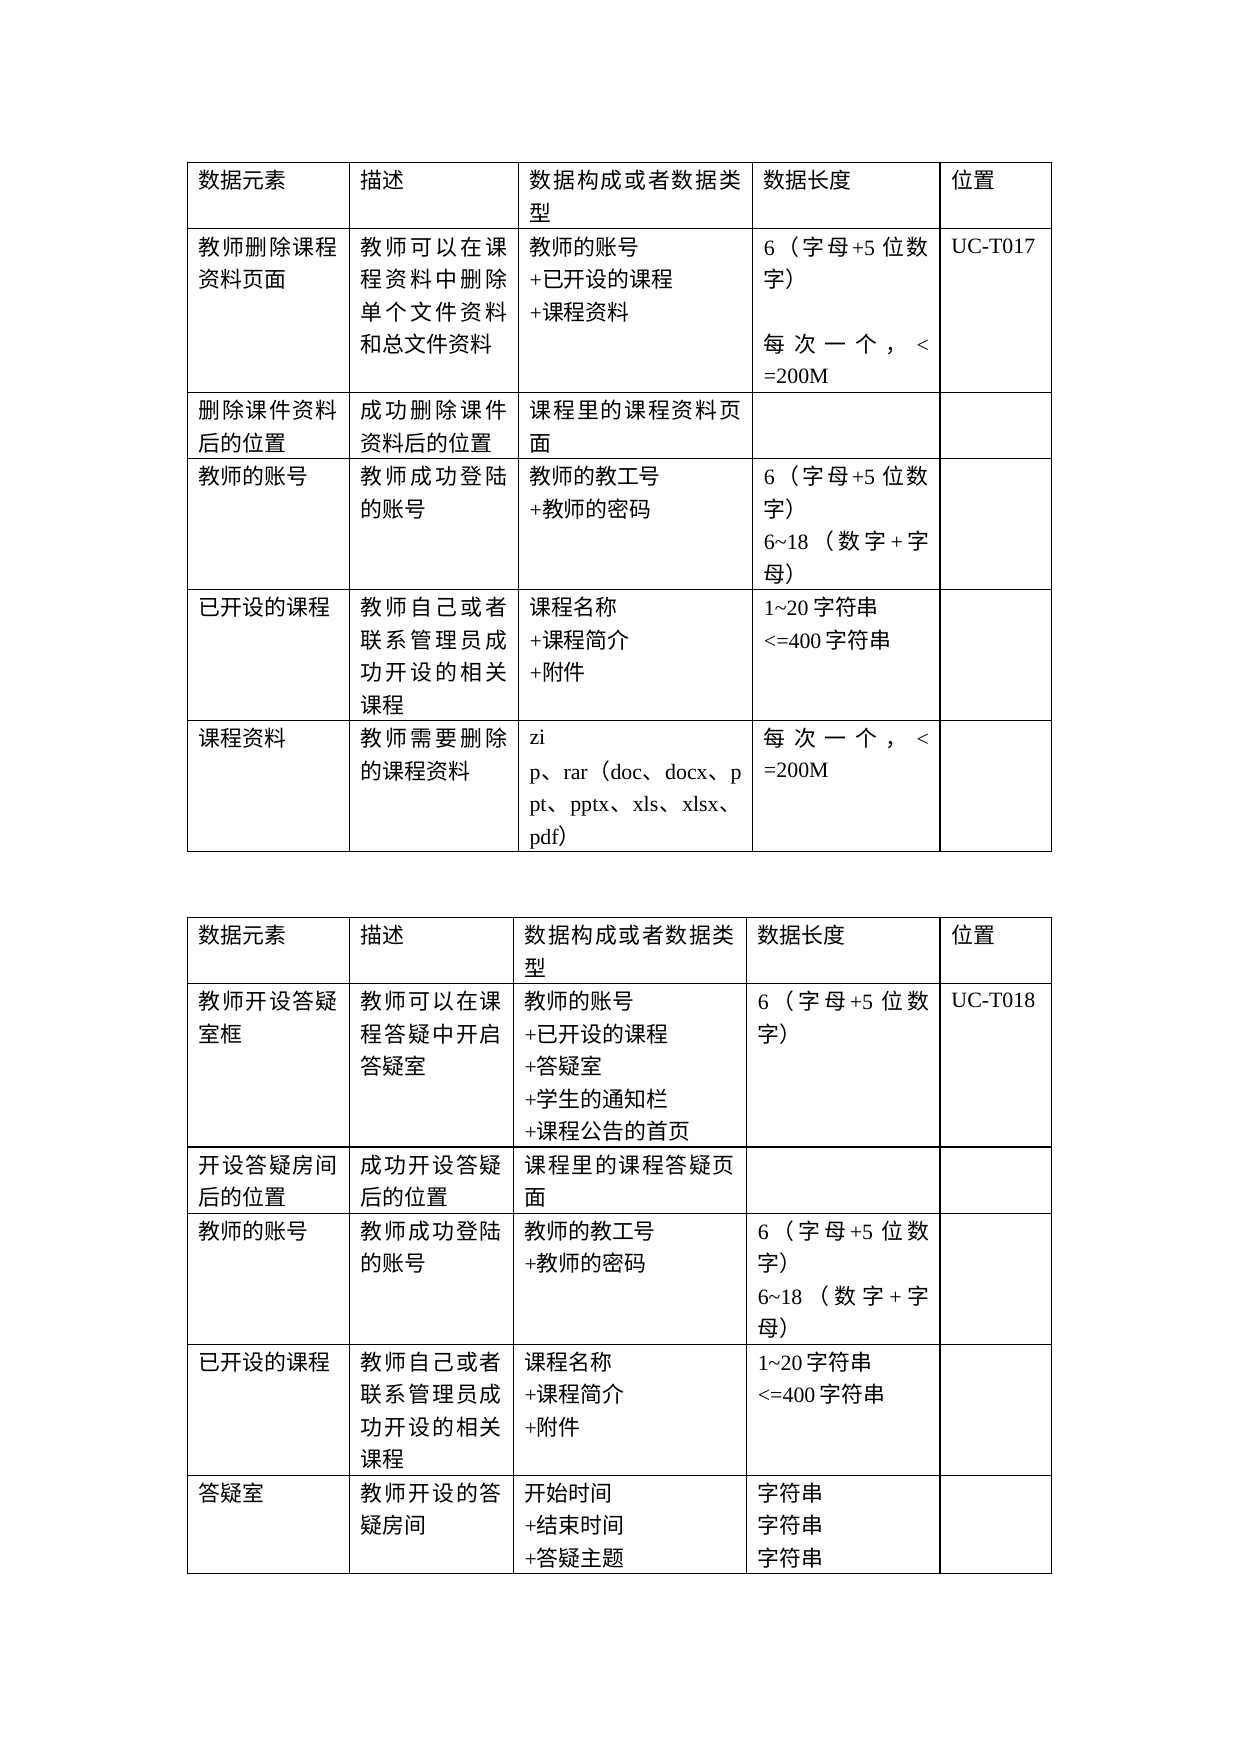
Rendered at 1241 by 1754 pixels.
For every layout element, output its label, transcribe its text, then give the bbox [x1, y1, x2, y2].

table_cell 教师开设答疑室框 [188, 984, 349, 1146]
table_header 数据元素 [188, 918, 349, 983]
table_cell 课程里的课程答疑页面 [514, 1148, 746, 1212]
table_cell 教师成功登陆的账号 [350, 1214, 513, 1343]
table_cell zip、rar（doc、docx、ppt、pptx、xls、xlsx、pdf） [519, 721, 752, 851]
table_cell 已开设的课程 [188, 1345, 349, 1474]
table_cell 6（字母+5位数字） 6~18（数字+字母） [753, 459, 939, 589]
table_cell 开设答疑房间后的位置 [188, 1148, 349, 1212]
table_cell 教师的教工号 +教师的密码 [519, 459, 752, 589]
table_cell 1~20字符串 <=400字符串 [747, 1345, 939, 1474]
table_cell 教师的教工号 +教师的密码 [514, 1214, 746, 1343]
table_cell 教师删除课程资料页面 [188, 229, 349, 392]
table_cell 6（字母+5位数字） [747, 984, 939, 1146]
table_cell 课程名称 +课程简介 +附件 [514, 1345, 746, 1474]
table_cell UC-T018 [941, 984, 1051, 1146]
table_cell 删除课件资料后的位置 [188, 393, 349, 458]
table_cell 教师可以在课程答疑中开启答疑室 [350, 984, 513, 1146]
table_header 位置 [941, 163, 1051, 228]
table_header 数据构成或者数据类型 [519, 163, 752, 228]
table_cell 教师自己或者联系管理员成功开设的相关课程 [350, 1345, 513, 1474]
table_header 数据长度 [747, 918, 939, 983]
table_cell 课程资料 [188, 721, 349, 851]
table_cell 教师的账号 +已开设的课程 +答疑室 +学生的通知栏 +课程公告的首页 [514, 984, 746, 1146]
table_cell 成功删除课件资料后的位置 [350, 393, 518, 458]
table_cell [747, 1148, 939, 1212]
table_cell 教师成功登陆的账号 [350, 459, 518, 589]
table_cell UC-T017 [941, 229, 1051, 392]
table_cell [941, 393, 1051, 458]
table_cell 答疑室 [188, 1476, 349, 1573]
table_cell 教师需要删除的课程资料 [350, 721, 518, 851]
table_header 数据构成或者数据类型 [514, 918, 746, 983]
table_header 数据元素 [188, 163, 349, 228]
table_cell [941, 1476, 1051, 1573]
table_cell 6（字母+5位数字） 每次一个，<=200M [753, 229, 939, 392]
table_cell 已开设的课程 [188, 590, 349, 720]
table_cell [941, 590, 1051, 720]
table_cell 教师可以在课程资料中删除单个文件资料和总文件资料 [350, 229, 518, 392]
table_cell 课程里的课程资料页面 [519, 393, 752, 458]
table_cell [941, 1214, 1051, 1343]
table_cell [941, 459, 1051, 589]
table_cell 每次一个，<=200M [753, 721, 939, 851]
table_cell 课程名称 +课程简介 +附件 [519, 590, 752, 720]
table_header 位置 [941, 918, 1051, 983]
table_cell 开始时间 +结束时间 +答疑主题 [514, 1476, 746, 1573]
table_cell [941, 1345, 1051, 1474]
table_cell 教师的账号 [188, 1214, 349, 1343]
table_cell 6（字母+5位数字） 6~18（数字+字母） [747, 1214, 939, 1343]
table_header 数据长度 [753, 163, 939, 228]
table_cell 教师的账号 +已开设的课程 +课程资料 [519, 229, 752, 392]
table_cell 教师的账号 [188, 459, 349, 589]
table_cell 字符串 字符串 字符串 [747, 1476, 939, 1573]
table_header 描述 [350, 918, 513, 983]
table_cell [941, 721, 1051, 851]
table_cell 1~20字符串 <=400字符串 [753, 590, 939, 720]
table_cell [753, 393, 939, 458]
table_cell 成功开设答疑后的位置 [350, 1148, 513, 1212]
table_cell 教师开设的答疑房间 [350, 1476, 513, 1573]
table_cell [941, 1148, 1051, 1212]
table_cell 教师自己或者联系管理员成功开设的相关课程 [350, 590, 518, 720]
table_header 描述 [350, 163, 518, 228]
